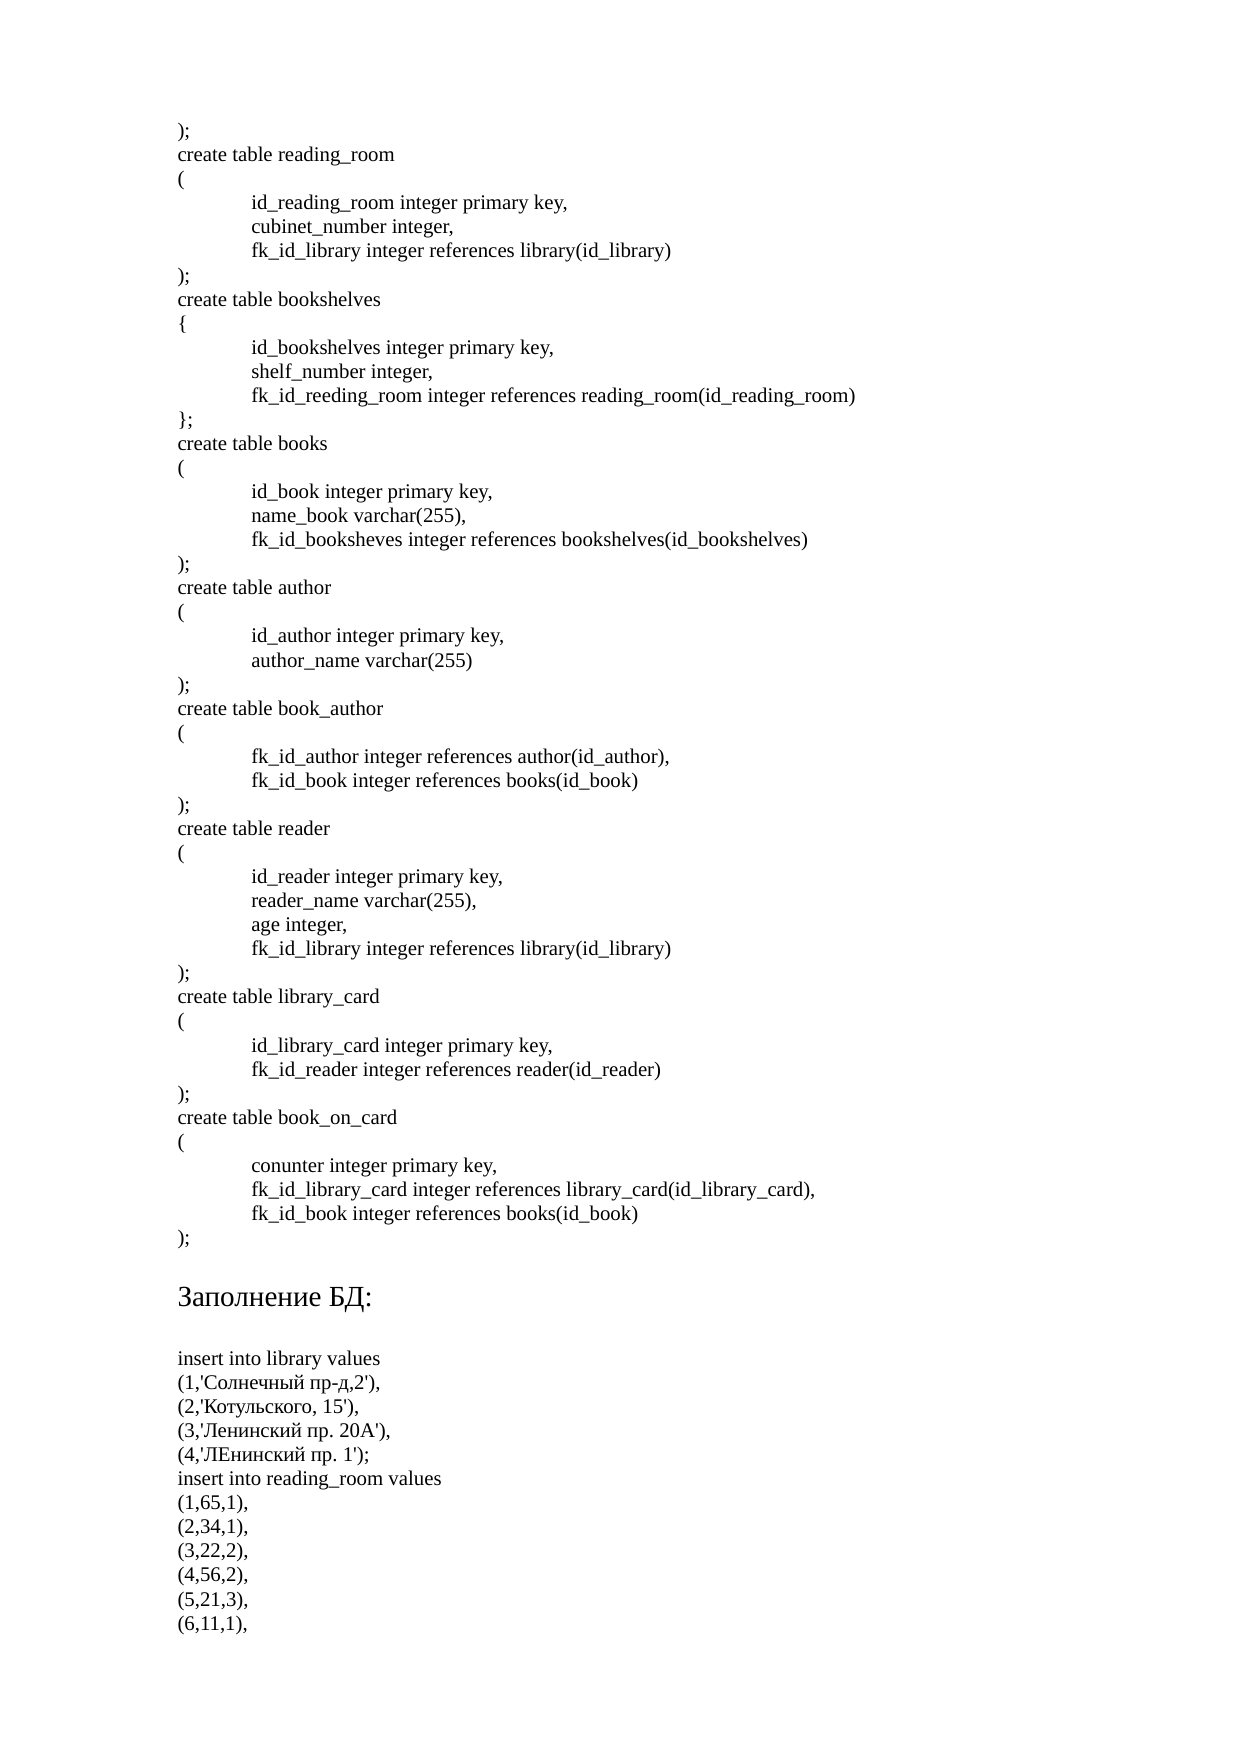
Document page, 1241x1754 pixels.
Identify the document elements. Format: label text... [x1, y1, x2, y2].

text id_reader integer primary key, [177, 864, 1152, 888]
text ( [177, 840, 1152, 864]
text (4,'ЛЕнинский пр. 1'); [177, 1442, 1152, 1466]
text create table book_author [177, 696, 1152, 720]
text fk_id_book integer references books(id_book) [177, 1201, 1152, 1225]
text shelf_number integer, [177, 359, 1152, 383]
text ); [177, 551, 1152, 575]
text ); [177, 792, 1152, 816]
text create table book_on_card [177, 1105, 1152, 1129]
text ); [177, 1225, 1152, 1249]
text ); [177, 118, 1152, 142]
text (3,'Ленинский пр. 20А'), [177, 1418, 1152, 1442]
text id_book integer primary key, [177, 479, 1152, 503]
text create table author [177, 575, 1152, 599]
text ); [177, 672, 1152, 696]
text fk_id_book integer references books(id_book) [177, 768, 1152, 792]
text fk_id_booksheves integer references bookshelves(id_bookshelves) [177, 527, 1152, 551]
text insert into library values [177, 1346, 1152, 1370]
text create table reading_room [177, 142, 1152, 166]
text ); [177, 1081, 1152, 1105]
text id_library_card integer primary key, [177, 1032, 1152, 1057]
text }; [177, 407, 1152, 431]
text fk_id_library_card integer references library_card(id_library_card), [177, 1177, 1152, 1201]
text { [177, 311, 1152, 335]
text (5,21,3), [177, 1586, 1152, 1611]
text id_author integer primary key, [177, 623, 1152, 647]
text (2,34,1), [177, 1514, 1152, 1538]
text fk_id_author integer references author(id_author), [177, 744, 1152, 768]
text (2,'Котульского, 15'), [177, 1394, 1152, 1418]
text reader_name varchar(255), [177, 888, 1152, 912]
text create table library_card [177, 984, 1152, 1008]
text (4,56,2), [177, 1562, 1152, 1586]
text cubinet_number integer, [177, 214, 1152, 238]
text Заполнение БД: [177, 1279, 1152, 1312]
text id_bookshelves integer primary key, [177, 335, 1152, 359]
text create table books [177, 431, 1152, 455]
text ( [177, 599, 1152, 623]
text ( [177, 1008, 1152, 1032]
text fk_id_reader integer references reader(id_reader) [177, 1057, 1152, 1081]
text name_book varchar(255), [177, 503, 1152, 527]
text (6,11,1), [177, 1611, 1152, 1634]
text create table bookshelves [177, 287, 1152, 311]
text ( [177, 720, 1152, 744]
text (3,22,2), [177, 1538, 1152, 1562]
text fk_id_library integer references library(id_library) [177, 238, 1152, 262]
text id_reading_room integer primary key, [177, 190, 1152, 214]
text ); [177, 262, 1152, 287]
text (1,'Солнечный пр-д,2'), [177, 1370, 1152, 1394]
text age integer, [177, 912, 1152, 936]
text (1,65,1), [177, 1490, 1152, 1514]
text conunter integer primary key, [177, 1153, 1152, 1177]
text insert into reading_room values [177, 1466, 1152, 1490]
text ( [177, 166, 1152, 190]
text fk_id_library integer references library(id_library) [177, 936, 1152, 960]
text author_name varchar(255) [177, 647, 1152, 672]
text create table reader [177, 816, 1152, 840]
text ( [177, 455, 1152, 479]
text ( [177, 1129, 1152, 1153]
text fk_id_reeding_room integer references reading_room(id_reading_room) [177, 383, 1152, 407]
text ); [177, 960, 1152, 984]
